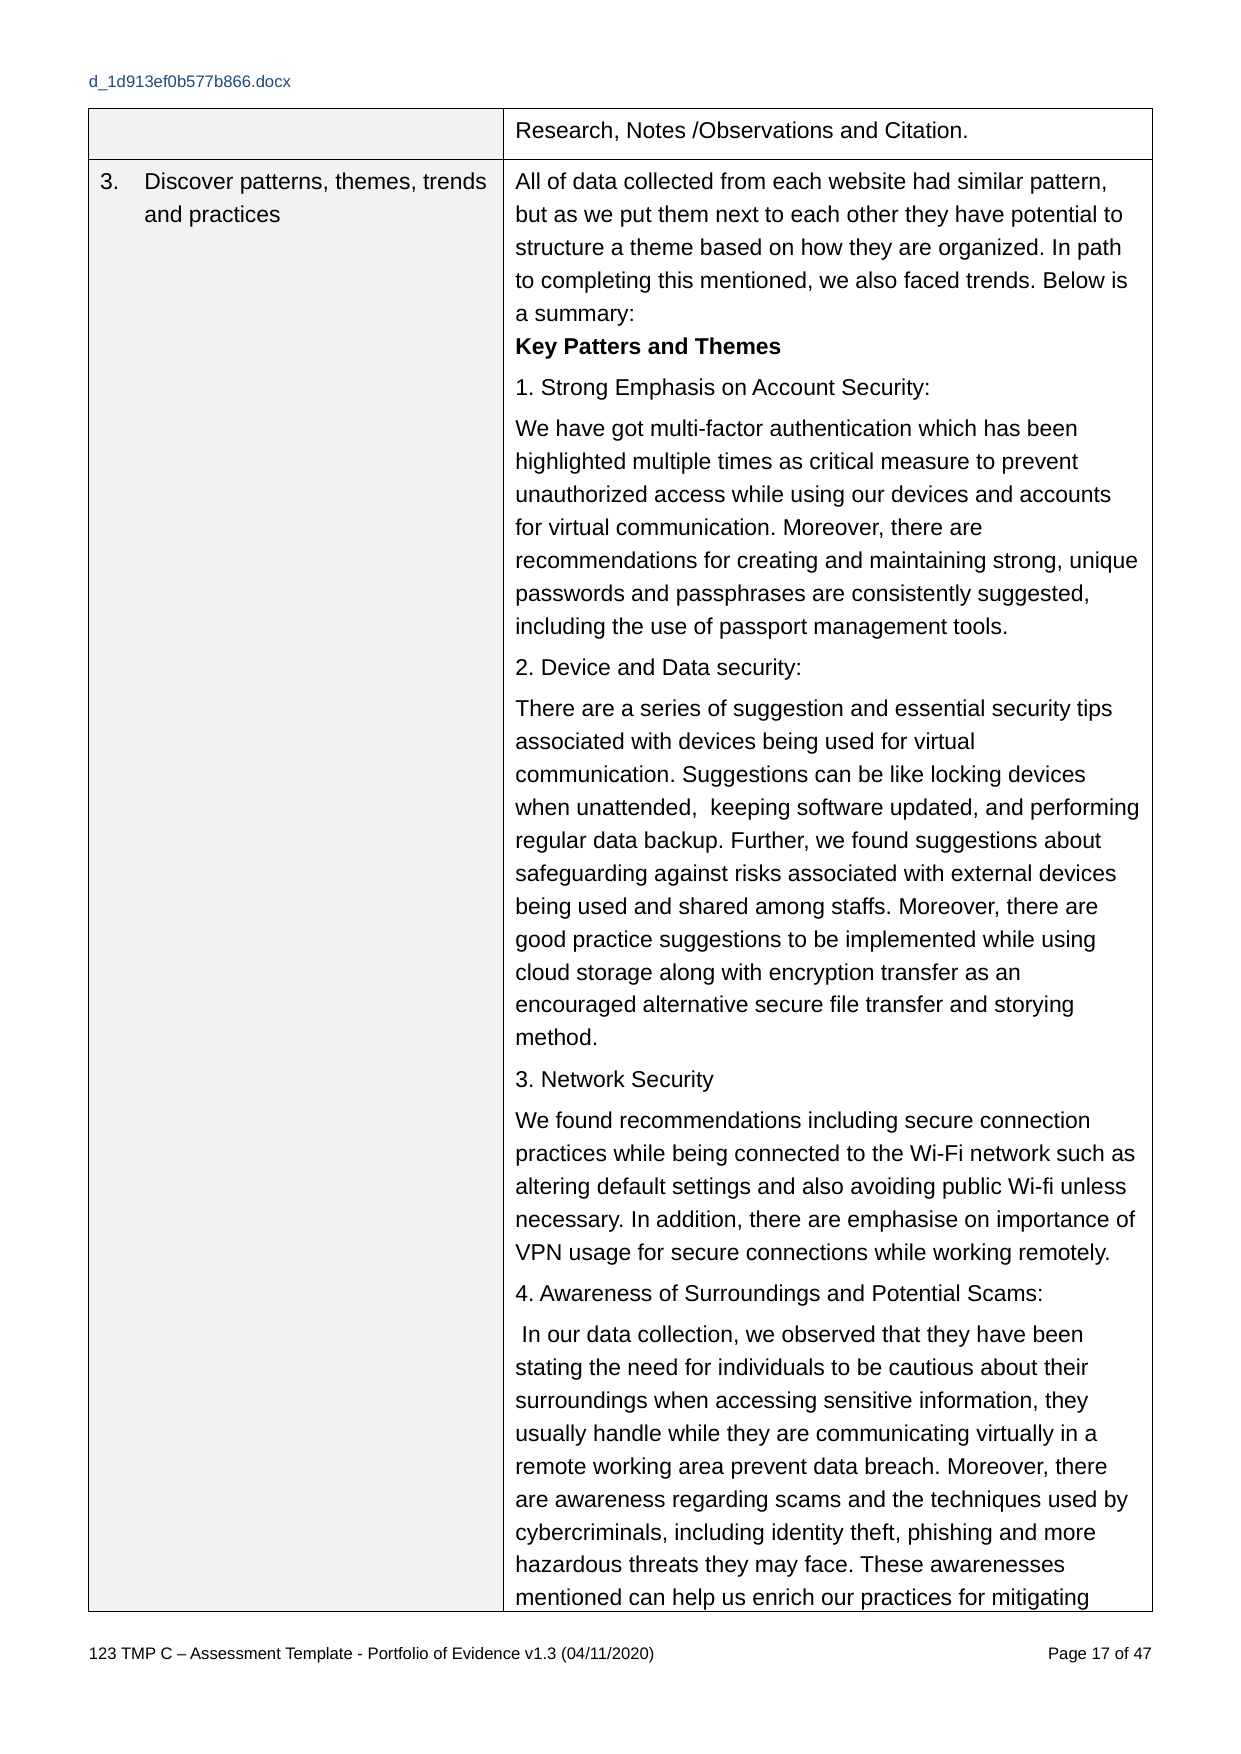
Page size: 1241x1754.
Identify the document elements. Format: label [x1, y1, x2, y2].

table_cell [89, 160, 503, 1611]
table_cell [89, 109, 503, 159]
table_cell [504, 109, 1152, 159]
table_cell [504, 160, 1152, 1611]
